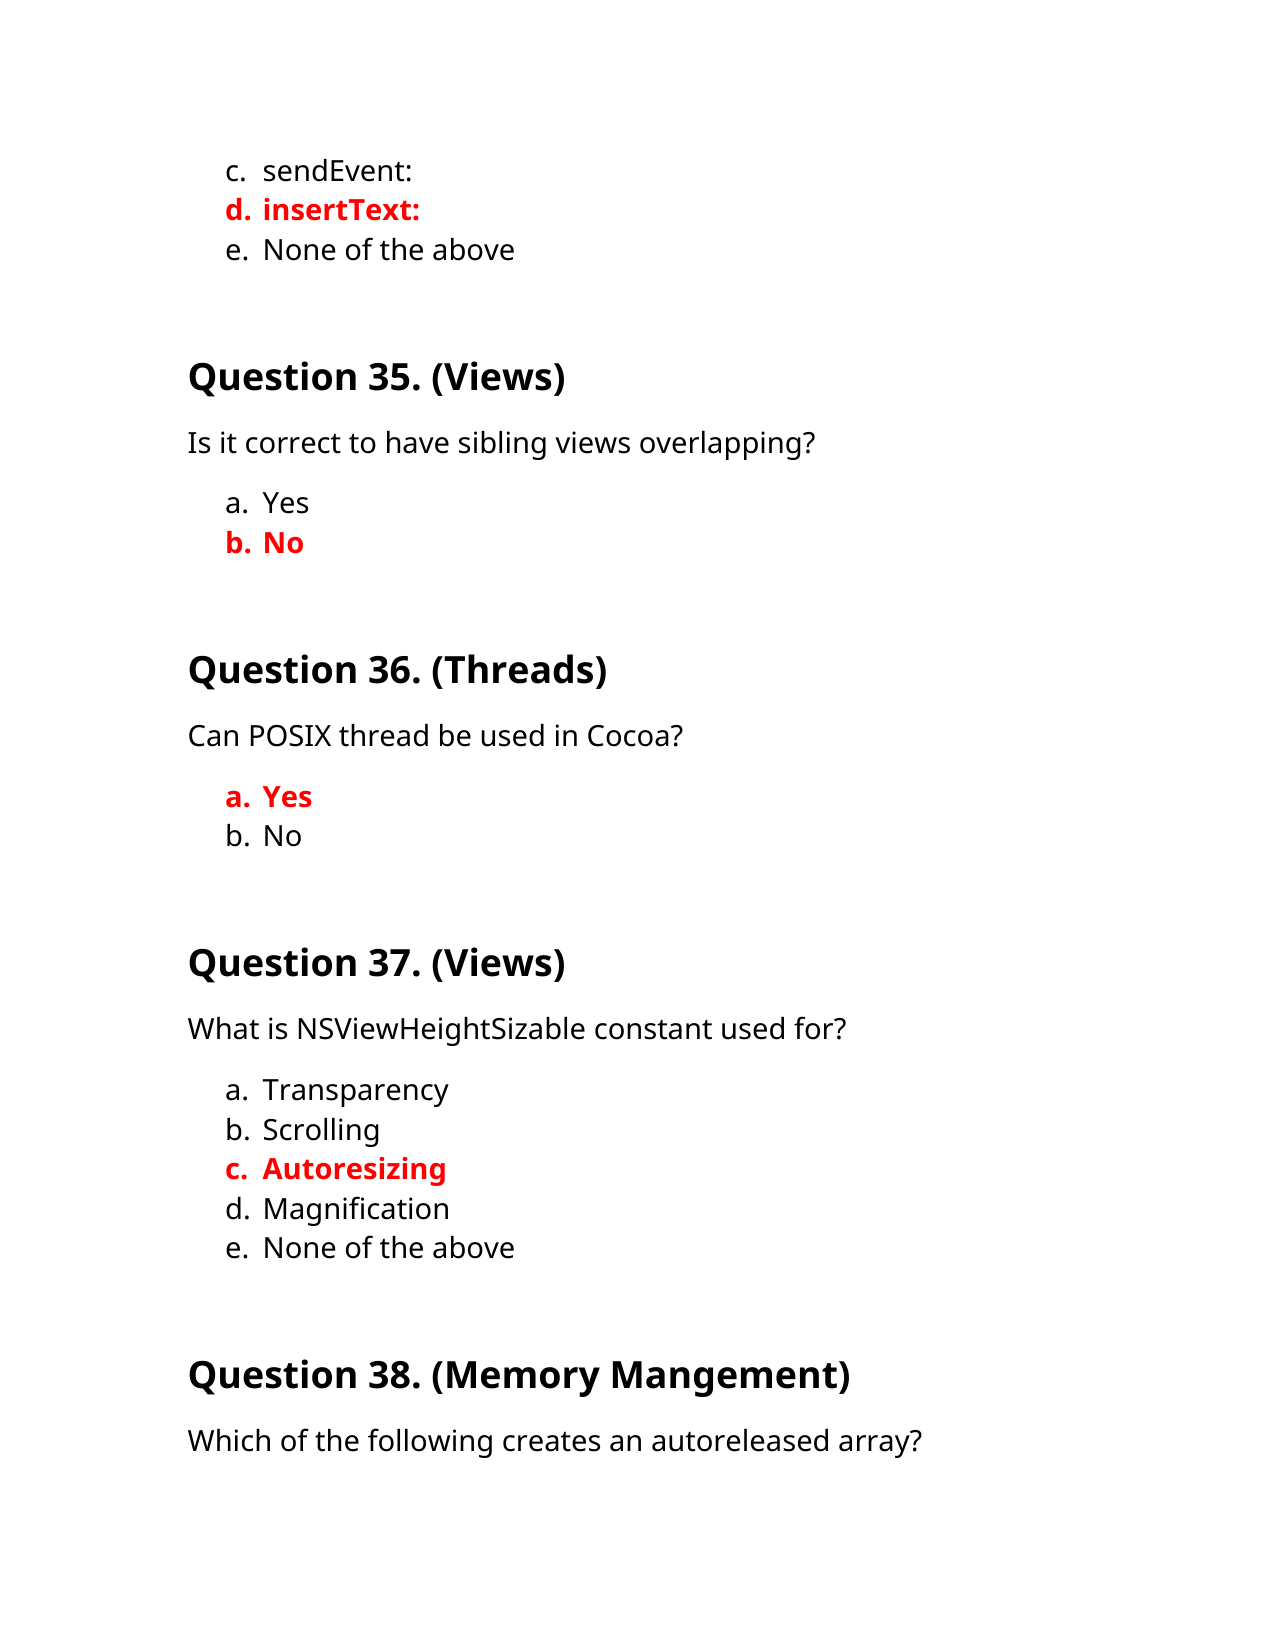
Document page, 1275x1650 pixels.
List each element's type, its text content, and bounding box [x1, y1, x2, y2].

list Yes [225, 776, 1087, 816]
text Is it correct to have sibling views overlapping? [187, 422, 1087, 462]
list insertText: [225, 190, 1087, 229]
text What is NSViewHeightSizable constant used for? [187, 1008, 1087, 1048]
text Which of the following creates an autoreleased array? [187, 1421, 1087, 1460]
list Yes [225, 483, 1087, 522]
text Can POSIX thread be used in Cocoa? [187, 715, 1087, 755]
list Magnification [225, 1188, 1087, 1228]
list None of the above [225, 229, 1087, 269]
list Transparency [225, 1069, 1087, 1109]
list sendEvent: [225, 150, 1087, 190]
text Question 38. (Memory Mangement) [187, 1349, 1087, 1400]
text Question 35. (Views) [187, 350, 1087, 401]
list No [225, 522, 1087, 562]
list None of the above [225, 1228, 1087, 1267]
text Question 36. (Threads) [187, 643, 1087, 694]
list Autoresizing [225, 1148, 1087, 1188]
list No [225, 816, 1087, 855]
list Scrolling [225, 1109, 1087, 1148]
text Question 37. (Views) [187, 937, 1087, 988]
